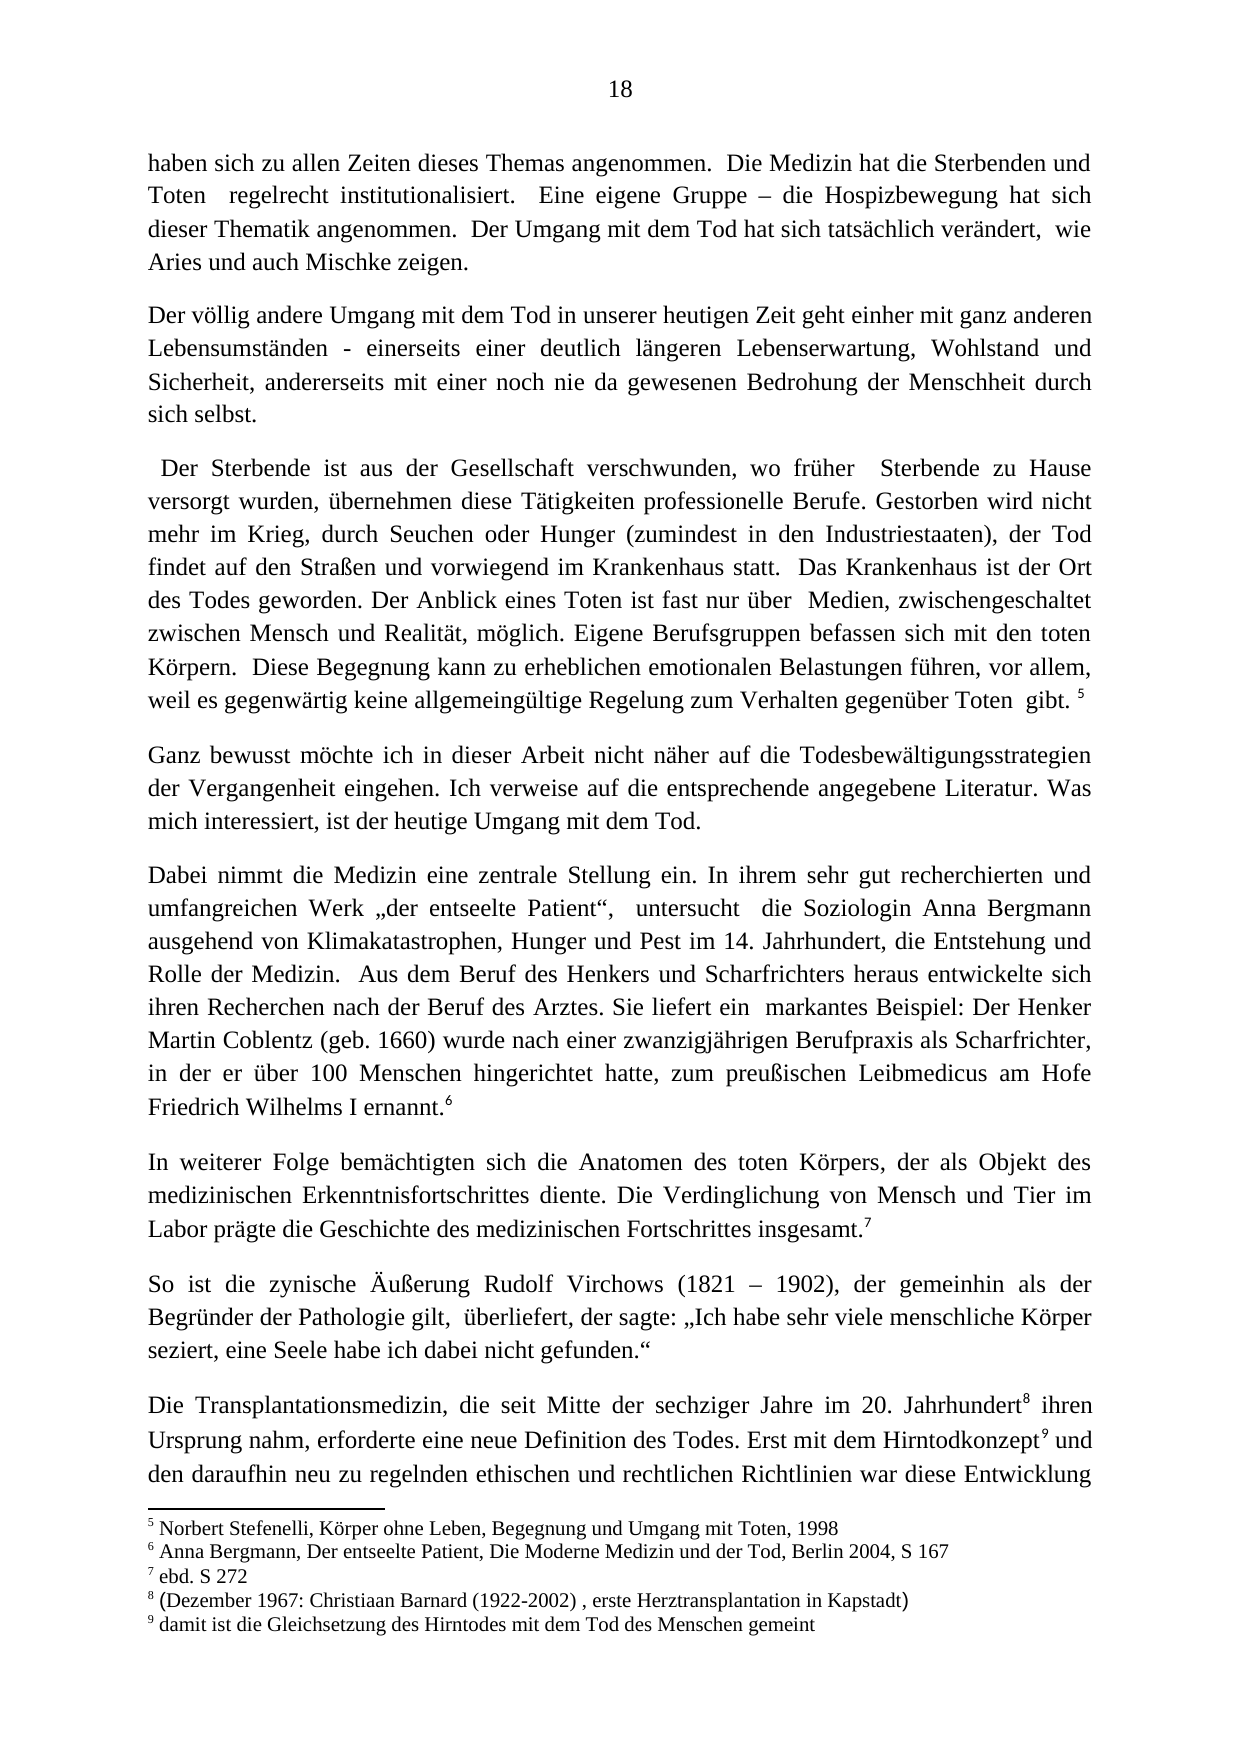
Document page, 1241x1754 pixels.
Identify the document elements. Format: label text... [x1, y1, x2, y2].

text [148, 148, 1093, 275]
text Der Sterbende ist aus der Gesellschaft verschwunden, wo früher Sterbende zu Hause versorgt wurden, übernehmen diese Tätigkeiten professionelle Berufe. Gestorben wird nicht mehr im Krieg, durch Seuchen oder Hunger (zumindest in den Industriestaaten), der Tod findet auf den Straßen und vorwiegend im Krankenhaus statt. Das Krankenhaus ist der Ort des Todes geworden. Der Anblick eines Toten ist fast nur über Medien, zwischengeschaltet zwischen Mensch und Realität, möglich. Eigene Berufsgruppen befassen sich mit den toten Körpern. Diese Begegnung kann zu erheblichen emotionalen Belastungen führen, vor allem, weil es gegenwärtig keine allgemeingültige Regelung zum Verhalten gegenüber Toten gibt. [148, 453, 1093, 715]
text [148, 1389, 1093, 1487]
text Ganz bewusst möchte ich in dieser Arbeit nicht näher auf die Todesbewältigungsstrategien der Vergangenheit eingehen. Ich verweise auf die entsprechende angegebene Literatur. Was mich interessiert, ist der heutige Umgang mit dem Tod. [148, 740, 1093, 835]
text In weiterer Folge bemächtigten sich die Anatomen des toten Körpers, der als Objekt des medizinischen Erkenntnisfortschrittes diente. Die Verdinglichung von Mensch und Tier im Labor prägte die Geschichte des medizinischen Fortschrittes insgesamt. [148, 1147, 1093, 1244]
text So ist die zynische Äußerung Rudolf Virchows (1821 – 1902), der gemeinhin als der Begründer der Pathologie gilt, überliefert, der sagte: „Ich habe sehr viele menschliche Körper seziert, eine Seele habe ich dabei nicht gefunden.“ [148, 1269, 1093, 1364]
text Der völlig andere Umgang mit dem Tod in unserer heutigen Zeit geht einher mit ganz anderen Lebensumständen - einerseits einer deutlich längeren Lebenserwartung, Wohlstand und Sicherheit, andererseits mit einer noch nie da gewesenen Bedrohung der Menschheit durch sich selbst. [148, 301, 1093, 428]
text Dabei nimmt die Medizin eine zentrale Stellung ein. In ihrem sehr gut recherchierten und umfangreichen Werk „der entseelte Patient“, untersucht die Soziologin Anna Bergmann ausgehend von Klimakatastrophen, Hunger und Pest im 14. Jahrhundert, die Entstehung und Rolle der Medizin. Aus dem Beruf des Henkers und Scharfrichters heraus entwickelte sich ihren Recherchen nach der Beruf des Arztes. Sie liefert ein markantes Beispiel: Der Henker Martin Coblentz (geb. 1660) wurde nach einer zwanzigjährigen Berufpraxis als Scharfrichter, in der er über 100 Menschen hingerichtet hatte, zum preußischen Leibmedicus am Hofe Friedrich Wilhelms I ernannt. [148, 860, 1093, 1122]
